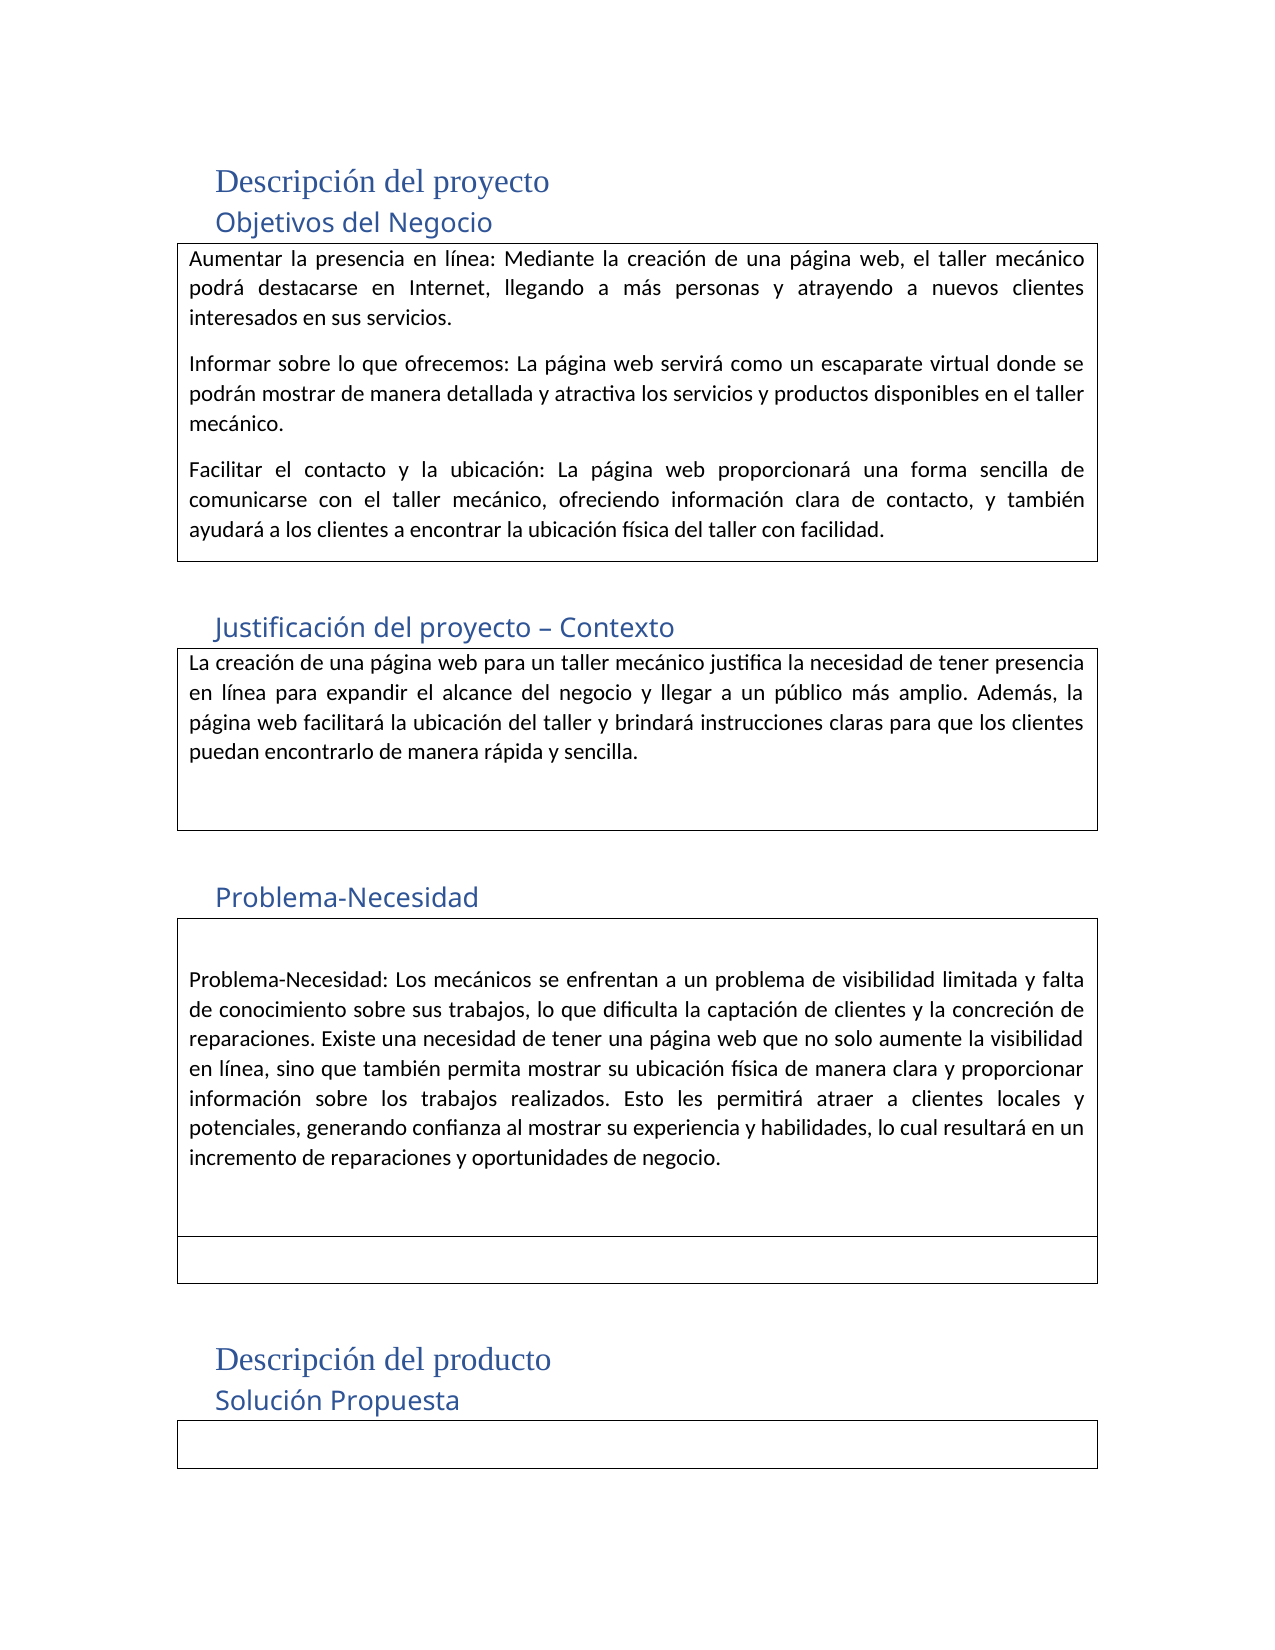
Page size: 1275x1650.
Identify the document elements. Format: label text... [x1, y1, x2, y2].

subtitle Problema-Necesidad [215, 878, 1098, 915]
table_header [178, 1421, 1097, 1468]
table_cell [178, 1237, 1097, 1283]
table_header La creación de una página web para un taller mecánico justifica la necesidad de tener presencia en línea para expandir el alcance del negocio y llegar a un público más amplio. Además, la página web facilitará la ubicación del taller y brindará instrucciones claras para que los clientes puedan encontrarlo de manera rápida y sencilla. [178, 649, 1097, 830]
table_header Aumentar la presencia en línea: Mediante la creación de una página web, el taller mecánico podrá destacarse en Internet, llegando a más personas y atrayendo a nuevos clientes interesados en sus servicios. Informar sobre lo que ofrecemos: La página web servirá como un escaparate virtual donde se podrán mostrar de manera detallada y atractiva los servicios y productos disponibles en el taller mecánico. Facilitar el contacto y la ubicación: La página web proporcionará una forma sencilla de comunicarse con el taller mecánico, ofreciendo información clara de contacto, y también ayudará a los clientes a encontrar la ubicación física del taller con facilidad. [178, 244, 1097, 561]
subtitle Justificación del proyecto – Contexto [215, 608, 1098, 645]
table_header Problema-Necesidad: Los mecánicos se enfrentan a un problema de visibilidad limitada y falta de conocimiento sobre sus trabajos, lo que dificulta la captación de clientes y la concreción de reparaciones. Existe una necesidad de tener una página web que no solo aumente la visibilidad en línea, sino que también permita mostrar su ubicación física de manera clara y proporcionar información sobre los trabajos realizados. Esto les permitirá atraer a clientes locales y potenciales, generando confianza al mostrar su experiencia y habilidades, lo cual resultará en un incremento de reparaciones y oportunidades de negocio. [178, 919, 1097, 1236]
subtitle Objetivos del Negocio [215, 204, 1098, 241]
subtitle Descripción del proyecto [215, 161, 1098, 199]
subtitle Solución Propuesta [215, 1381, 1098, 1418]
subtitle Descripción del producto [215, 1339, 1098, 1377]
